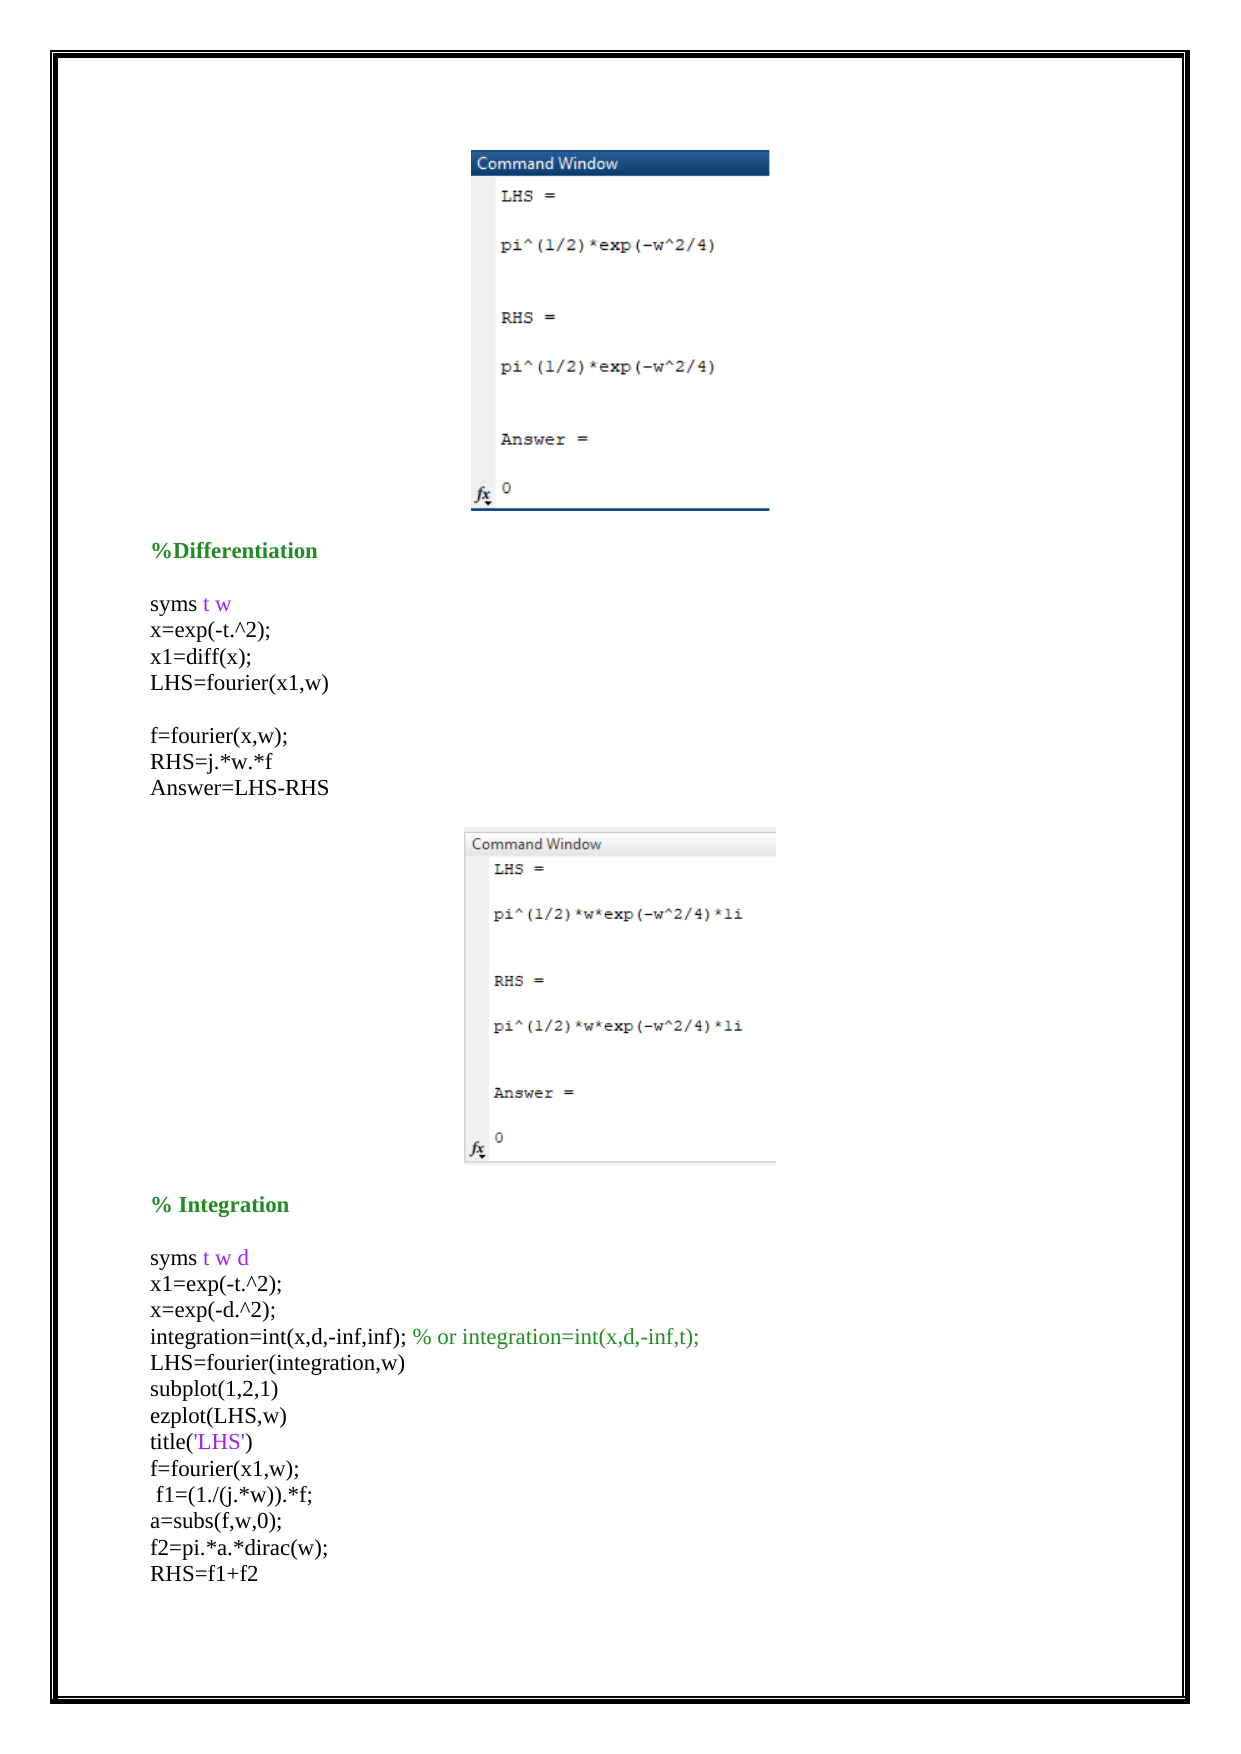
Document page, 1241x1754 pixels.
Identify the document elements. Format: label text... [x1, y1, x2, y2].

text f=fourier(x,w); [150, 722, 1090, 748]
text a=subs(f,w,0); [150, 1507, 1090, 1534]
text LHS=fourier(x1,w) [150, 669, 1090, 695]
text f2=pi.*a.*dirac(w); [150, 1534, 1090, 1560]
text x1=exp(-t.^2); [150, 1270, 1090, 1296]
text x1=diff(x); [150, 643, 1090, 669]
text RHS=f1+f2 [150, 1560, 1090, 1586]
text ezplot(LHS,w) [150, 1402, 1090, 1428]
text LHS=fourier(integration,w) [150, 1349, 1090, 1376]
text %Differentiation [150, 537, 1090, 564]
picture [471, 150, 770, 511]
text RHS=j.*w.*f [150, 748, 1090, 774]
text subplot(1,2,1) [150, 1376, 1090, 1402]
text Answer=LHS-RHS [150, 774, 1090, 801]
text x=exp(-t.^2); [150, 616, 1090, 643]
text integration=int(x,d,-inf,inf); % or integration=int(x,d,-inf,t); [150, 1323, 1090, 1349]
text title('LHS') [150, 1428, 1090, 1454]
text x=exp(-d.^2); [150, 1296, 1090, 1323]
text f=fourier(x1,w); [150, 1454, 1090, 1481]
text syms t w d [150, 1244, 1090, 1270]
picture [463, 827, 777, 1165]
text f1=(1./(j.*w)).*f; [150, 1481, 1090, 1507]
text syms t w [150, 590, 1090, 616]
text % Integration [150, 1191, 1090, 1217]
